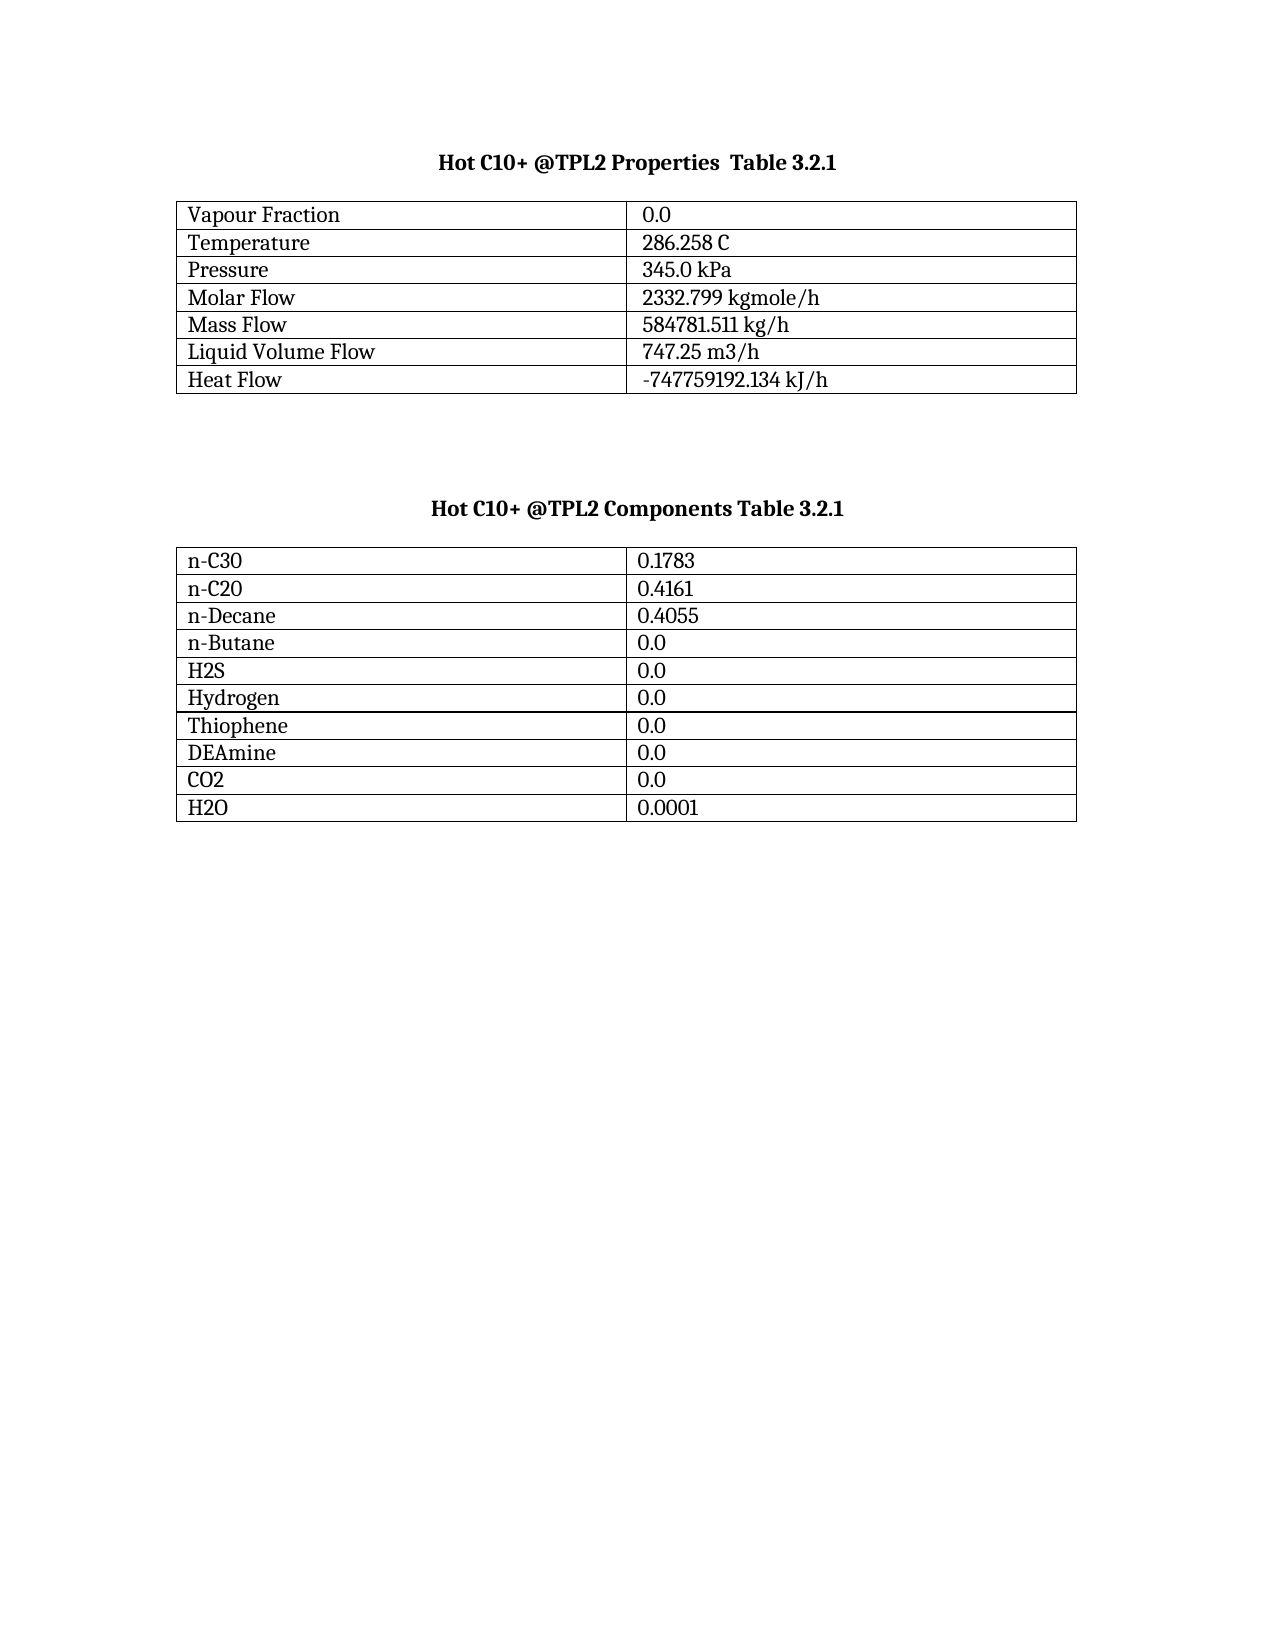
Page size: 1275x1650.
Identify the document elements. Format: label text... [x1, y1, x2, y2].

table_cell 286.258 C [627, 230, 1076, 256]
table_cell 0.0 [627, 630, 1076, 657]
table_cell 0.4055 [627, 603, 1076, 629]
table_header Vapour Fraction [177, 202, 626, 228]
table_cell Thiophene [177, 713, 626, 739]
table_cell DEAmine [177, 740, 626, 766]
table_cell H2S [177, 658, 626, 684]
table_header 0.1783 [627, 548, 1076, 574]
text Hot C10+ @TPL2 Components Table 3.2.1 [187, 496, 1087, 522]
table_cell Hydrogen [177, 685, 626, 711]
table_cell 0.0 [627, 685, 1076, 711]
table_cell CO2 [177, 767, 626, 793]
table_header 0.0 [627, 202, 1076, 228]
table_cell 0.4161 [627, 575, 1076, 602]
table_cell 0.0 [627, 767, 1076, 793]
table_cell n-Decane [177, 603, 626, 629]
table_cell 747.25 m3/h [627, 339, 1076, 365]
table_cell n-C20 [177, 575, 626, 602]
table_cell 345.0 kPa [627, 257, 1076, 283]
table_cell Temperature [177, 230, 626, 256]
table_cell 0.0 [627, 740, 1076, 766]
table_cell -747759192.134 kJ/h [627, 366, 1076, 393]
table_cell 2332.799 kgmole/h [627, 284, 1076, 311]
table_cell 584781.511 kg/h [627, 312, 1076, 338]
table_cell Mass Flow [177, 312, 626, 338]
table_header n-C30 [177, 548, 626, 574]
table_cell H2O [177, 795, 626, 821]
table_cell n-Butane [177, 630, 626, 657]
table_cell Pressure [177, 257, 626, 283]
table_cell Liquid Volume Flow [177, 339, 626, 365]
table_cell Molar Flow [177, 284, 626, 311]
table_cell 0.0 [627, 713, 1076, 739]
table_cell Heat Flow [177, 366, 626, 393]
table_cell 0.0001 [627, 795, 1076, 821]
table_cell 0.0 [627, 658, 1076, 684]
text Hot C10+ @TPL2 Properties Table 3.2.1 [187, 150, 1087, 176]
